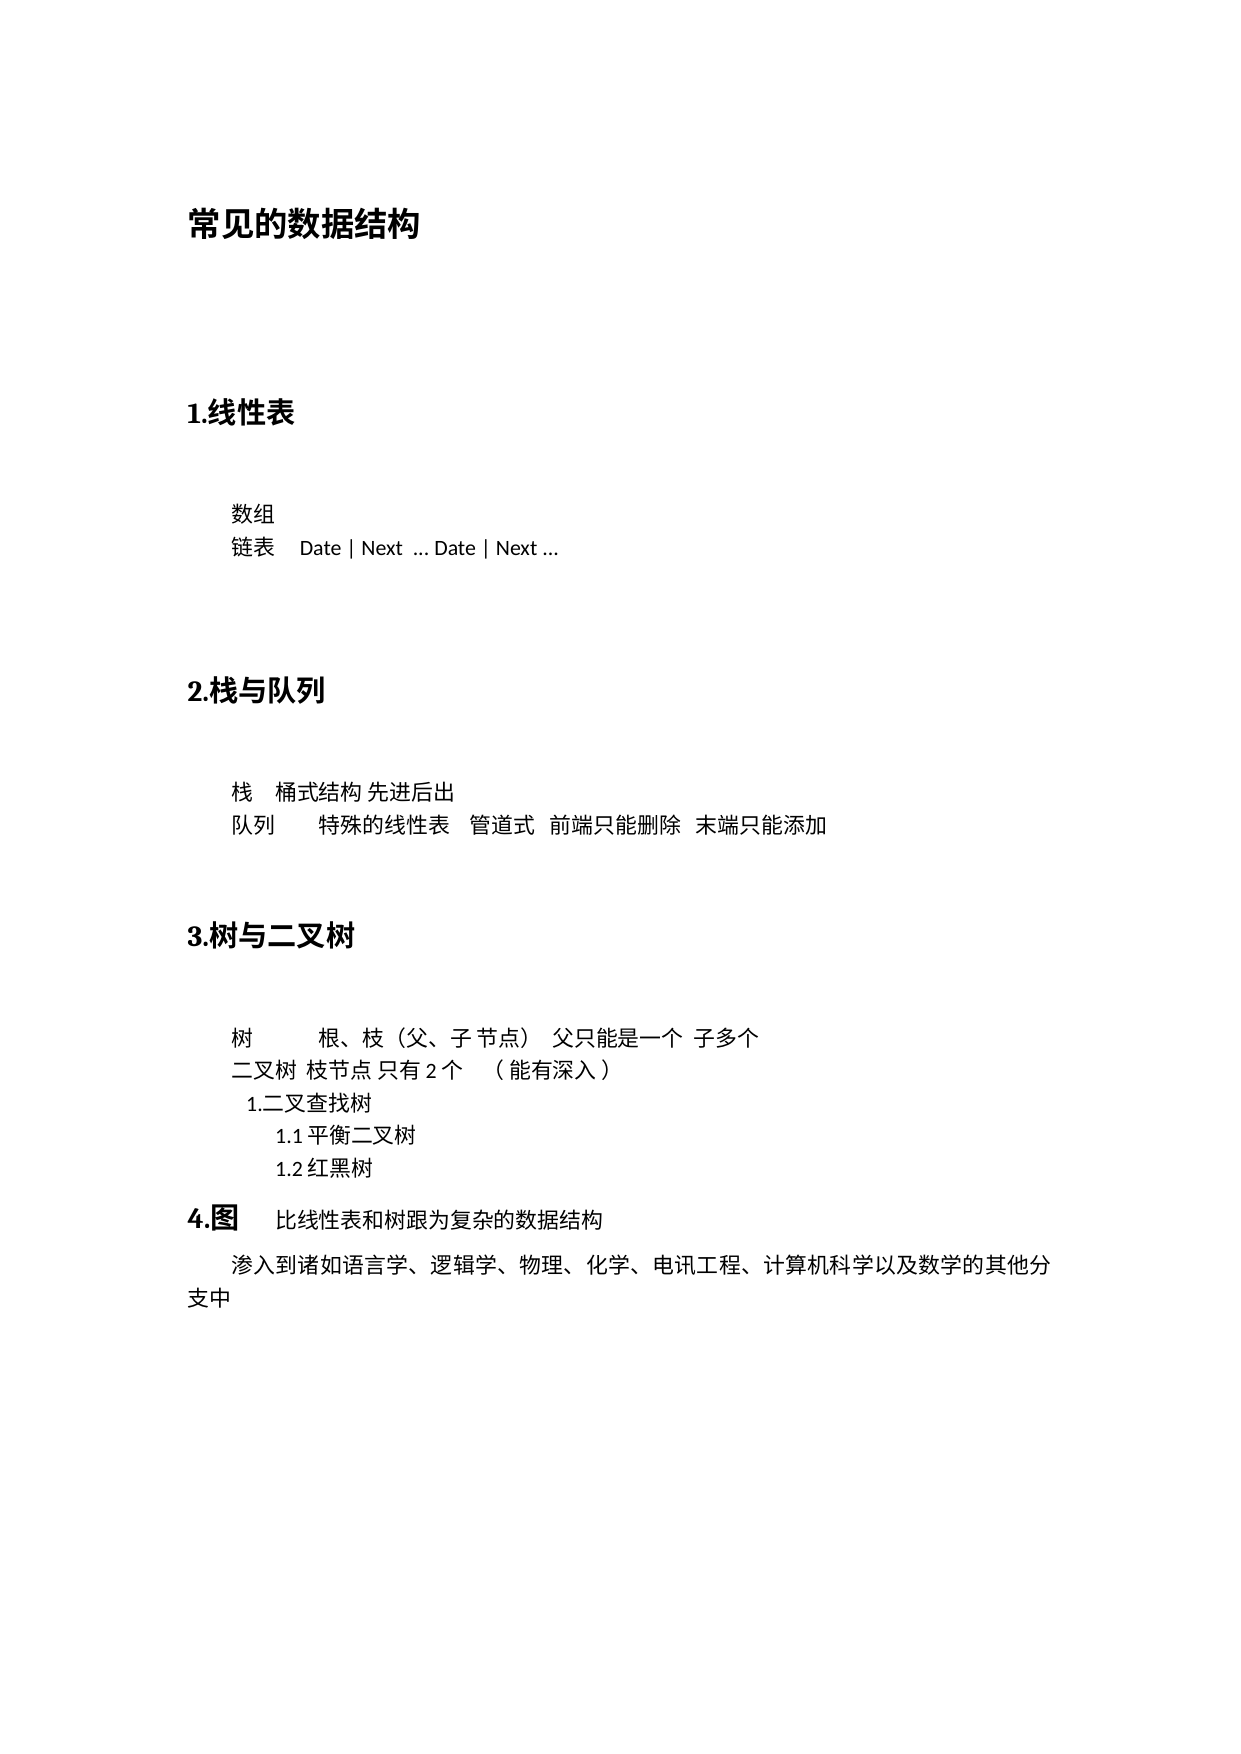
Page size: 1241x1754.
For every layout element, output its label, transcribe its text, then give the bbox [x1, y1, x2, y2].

text 渗入到诸如语言学、逻辑学、物理、化学、电讯工程、计算机科学以及数学的其他分支中 [187, 1248, 1053, 1313]
text 1.二叉查找树 [187, 1085, 1053, 1118]
text 栈 桶式结构 先进后出 [187, 775, 1053, 807]
subtitle 常见的数据结构 [187, 189, 1053, 254]
text 数组 [187, 497, 1053, 529]
text 1.1平衡二叉树 [187, 1118, 1053, 1150]
text 1.2红黑树 [187, 1150, 1053, 1183]
text 队列 特殊的线性表 管道式 前端只能删除 末端只能添加 [187, 807, 1053, 840]
subtitle 3.树与二叉树 [187, 901, 1053, 966]
subtitle 2.栈与队列 [187, 656, 1053, 721]
text 4.图 比线性表和树跟为复杂的数据结构 [187, 1183, 1053, 1248]
text 树 根、枝（父、子 节点） 父只能是一个 子多个 [187, 1020, 1053, 1053]
subtitle 1.线性表 [187, 378, 1053, 443]
text 链表 Date | Next ... Date | Next ... [187, 529, 1053, 562]
text 二叉树 枝节点 只有2个 （ 能有深入 ） [187, 1053, 1053, 1085]
